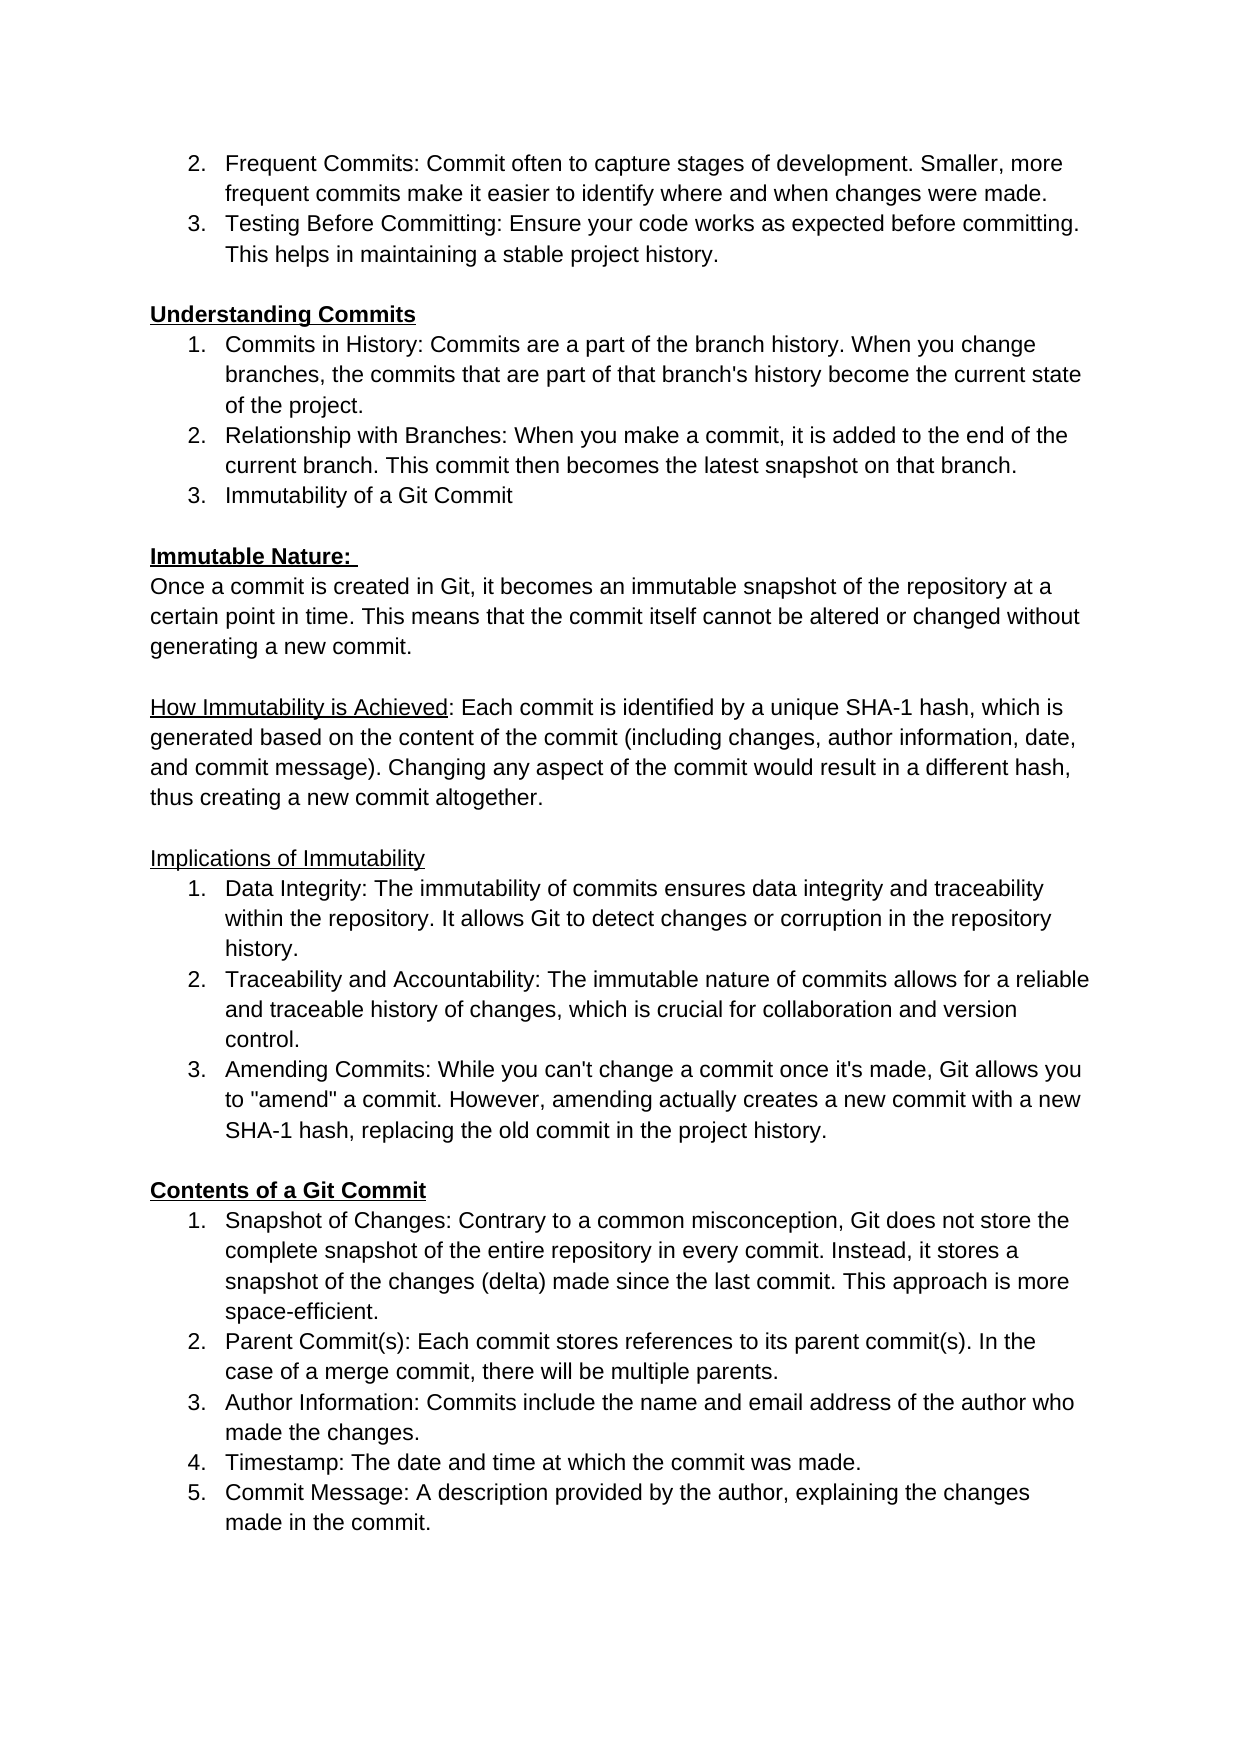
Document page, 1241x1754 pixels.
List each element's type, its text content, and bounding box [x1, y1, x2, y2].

list Frequent Commits: Commit often to capture stages of development. Smaller, more frequent commits make it easier to identify where and when changes were made. [187, 150, 1090, 207]
text Immutable Nature: [150, 543, 1090, 569]
list Timestamp: The date and time at which the commit was made. [187, 1449, 1090, 1475]
text How Immutability is Achieved: Each commit is identified by a unique SHA-1 hash, which is generated based on the content of the commit (including changes, author information, date, and commit message). Changing any aspect of the commit would result in a different hash, thus creating a new commit altogether. [150, 694, 1090, 811]
list Parent Commit(s): Each commit stores references to its parent commit(s). In the case of a merge commit, there will be multiple parents. [187, 1328, 1090, 1385]
list Commit Message: A description provided by the author, explaining the changes made in the commit. [187, 1479, 1090, 1536]
list Traceability and Accountability: The immutable nature of commits allows for a reliable and traceable history of changes, which is crucial for collaboration and version control. [187, 966, 1090, 1052]
list Author Information: Commits include the name and email address of the author who made the changes. [187, 1388, 1090, 1445]
list Testing Before Committing: Ensure your code works as expected before committing. This helps in maintaining a stable project history. [187, 210, 1090, 267]
text Implications of Immutability [150, 845, 1090, 871]
text Understanding Commits [150, 301, 1090, 327]
list Immutability of a Git Commit [187, 482, 1090, 509]
text Contents of a Git Commit [150, 1177, 1090, 1203]
list Snapshot of Changes: Contrary to a common misconception, Git does not store the complete snapshot of the entire repository in every commit. Instead, it stores a snapshot of the changes (delta) made since the last commit. This approach is more space-efficient. [187, 1207, 1090, 1324]
list Relationship with Branches: When you make a commit, it is added to the end of the current branch. This commit then becomes the latest snapshot on that branch. [187, 422, 1090, 478]
list Amending Commits: While you can't change a commit once it's made, Git allows you to "amend" a commit. However, amending actually creates a new commit with a new SHA-1 hash, replacing the old commit in the project history. [187, 1056, 1090, 1143]
list Data Integrity: The immutability of commits ensures data integrity and traceability within the repository. It allows Git to detect changes or corruption in the repository history. [187, 875, 1090, 962]
list Commits in History: Commits are a part of the branch history. When you change branches, the commits that are part of that branch's history become the current state of the project. [187, 331, 1090, 418]
text Once a commit is created in Git, it becomes an immutable snapshot of the repository at a certain point in time. This means that the commit itself cannot be altered or changed without generating a new commit. [150, 573, 1090, 660]
